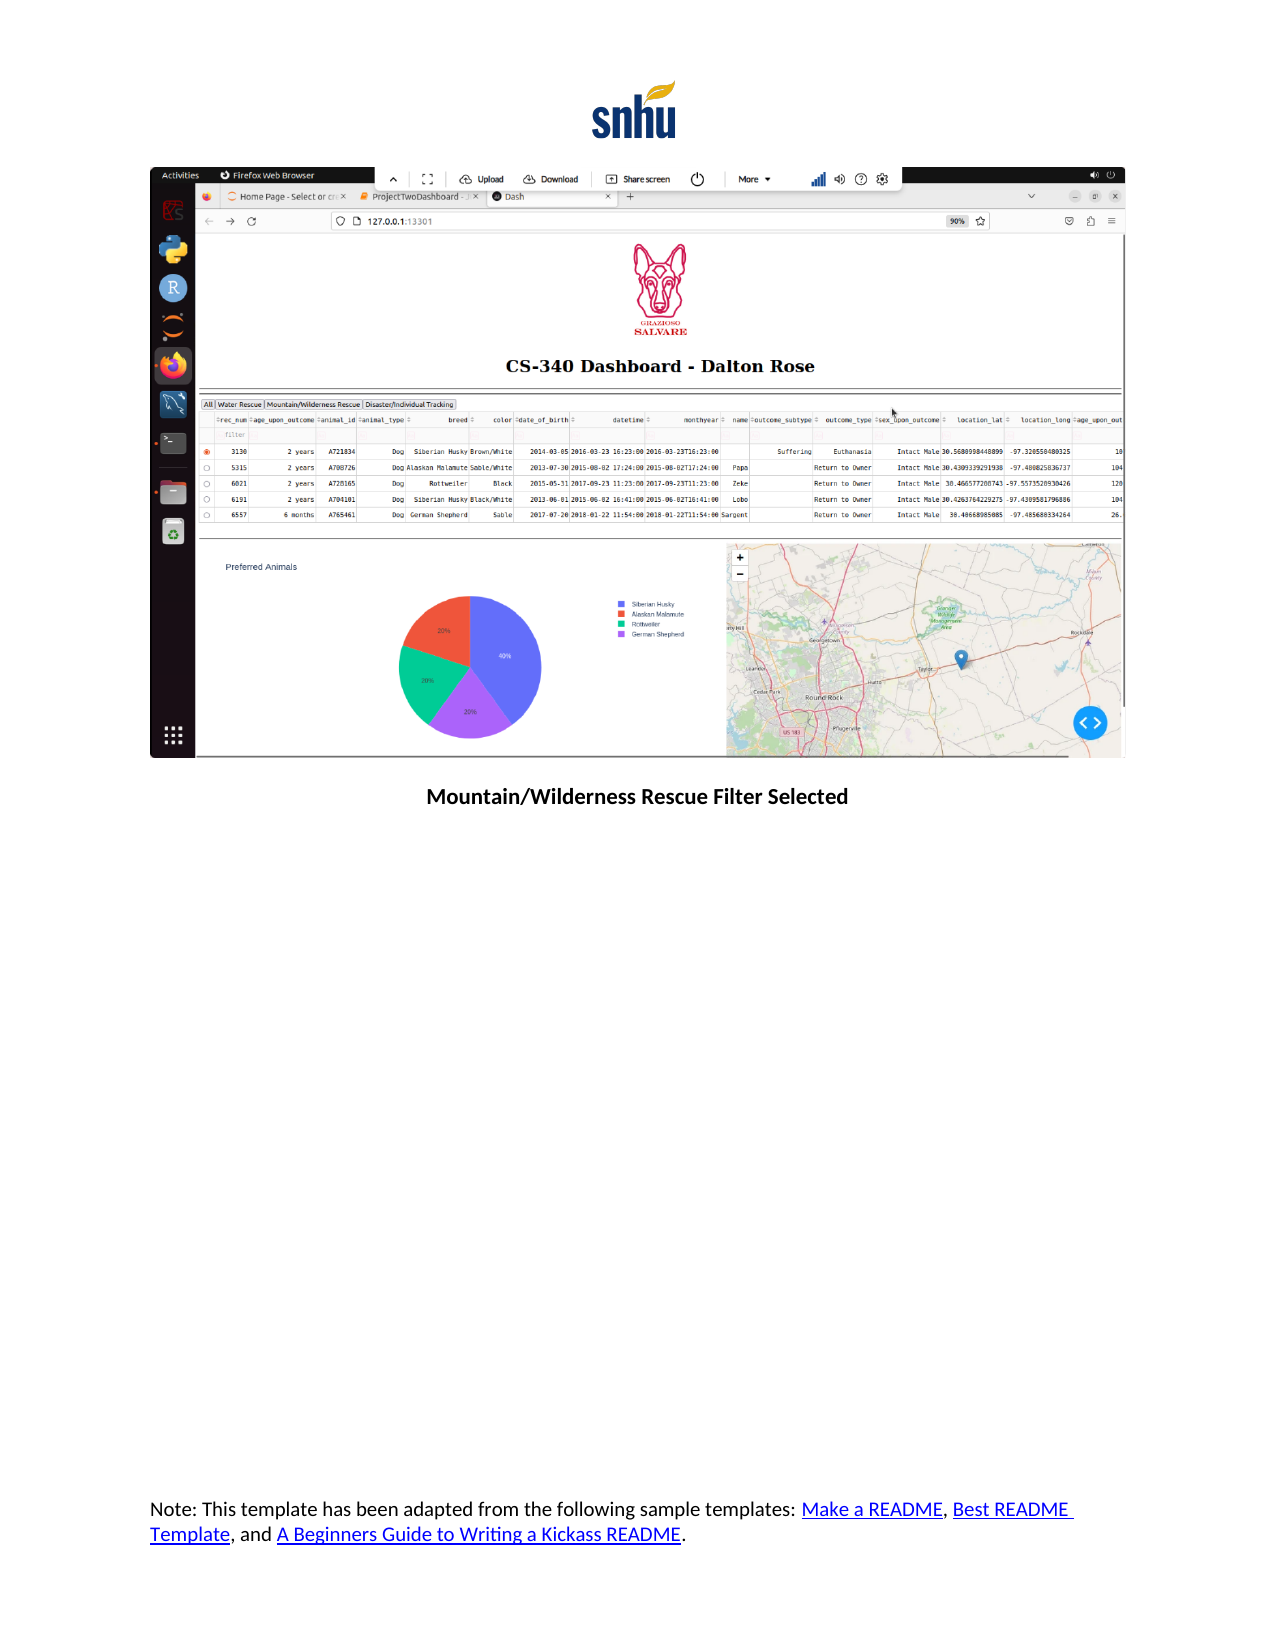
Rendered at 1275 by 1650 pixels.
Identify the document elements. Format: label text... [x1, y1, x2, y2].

picture [150, 167, 1125, 758]
picture [573, 75, 702, 147]
text Mountain/Wilderness Rescue Filter Selected [150, 782, 1125, 810]
